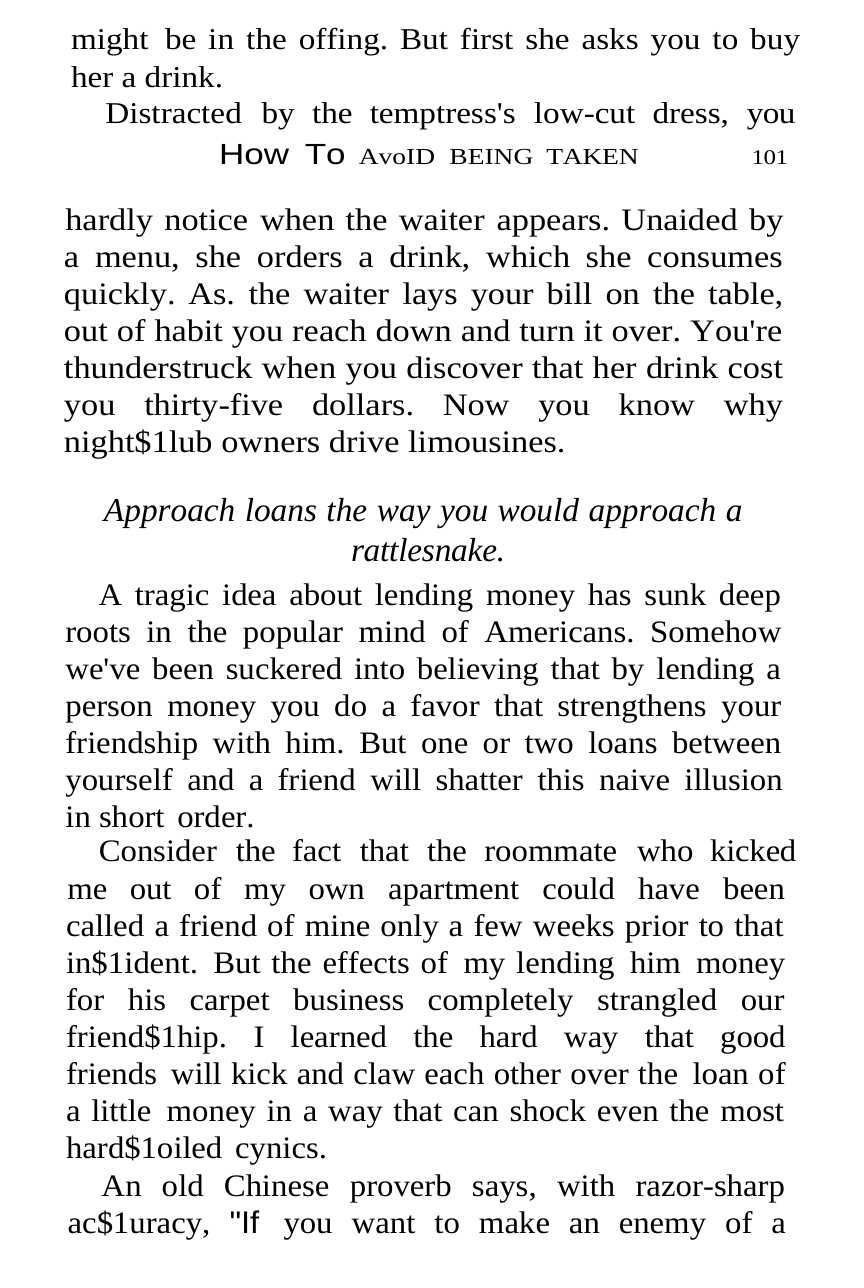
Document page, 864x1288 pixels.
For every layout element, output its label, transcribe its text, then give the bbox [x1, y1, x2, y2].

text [67, 1167, 786, 1241]
text Consider the fact that the roommate who kicked [98, 835, 804, 869]
text How To AvoID BEING TAKEN 101 [219, 137, 804, 170]
text me out of my own apartment could have been called a friend of mine only a few weeks prior to that in$1ident. But the effects of my lending him money for his carpet business completely strangled our friend$1hip. I learned the hard way that good friends will kick and claw each other over the loan of a little money in a way that can shock even the most hard$1oiled cynics. [66, 870, 785, 1165]
text A tragic idea about lending money has sunk deep roots in the popular mind of Americans. Somehow we've been suckered into believing that by lending a person money you do a favor that strengthens your friendship with him. But one or two loans between yourself and a friend will shatter this naive illusion in short order. [65, 576, 782, 834]
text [71, 22, 802, 94]
text hardly notice when the waiter appears. Unaided by a menu, she orders a drink, which she consumes quickly. As. the waiter lays your bill on the table, out of habit you reach down and turn it over. You're thunderstruck when you discover that her drink cost you thirty-five dollars. Now you know why night$1lub owners drive limousines. [64, 201, 784, 459]
text Distracted by the temptress's low-cut dress, you [105, 96, 804, 130]
subtitle Approach loans the way you would approach a rattlesnake. [104, 490, 743, 569]
